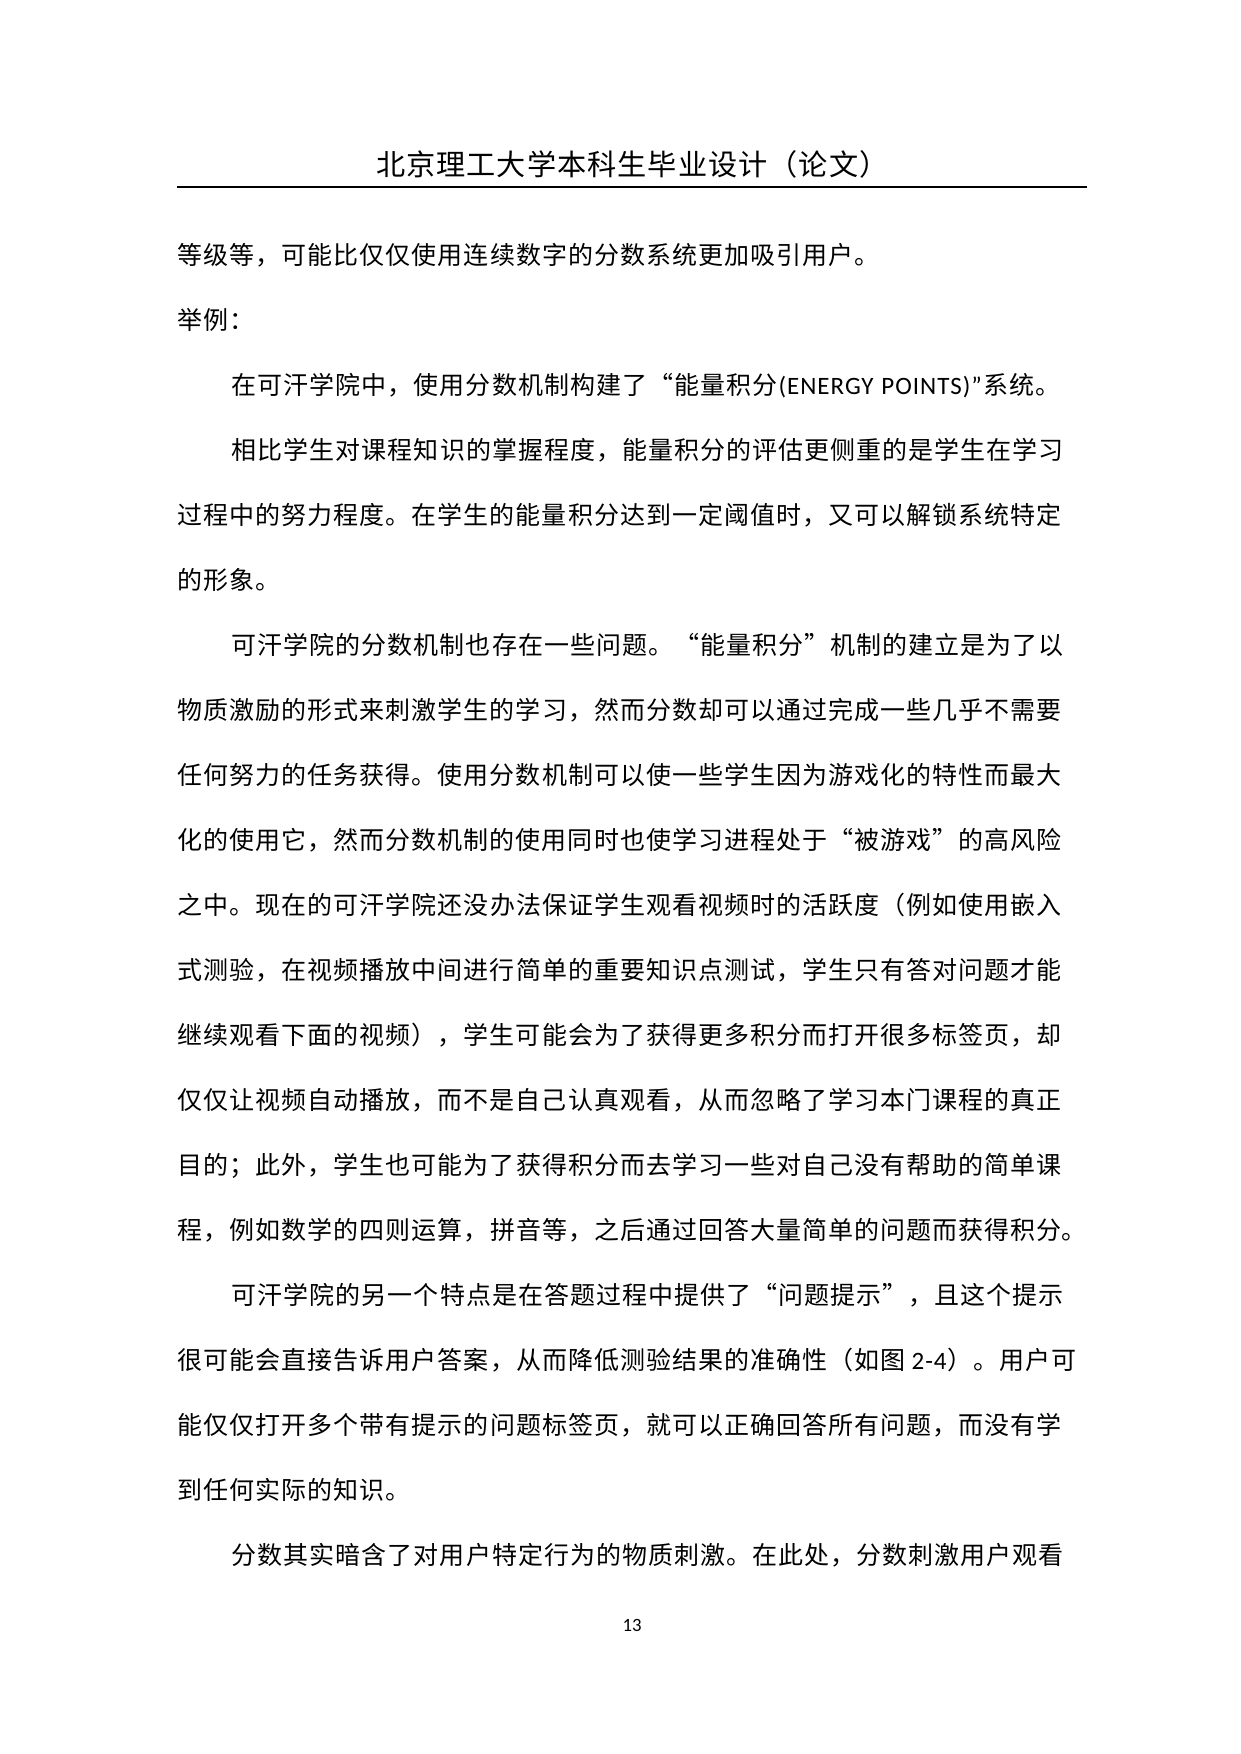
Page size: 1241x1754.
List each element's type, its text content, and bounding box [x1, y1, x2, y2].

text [177, 221, 1087, 286]
text 在可汗学院中，使用分数机制构建了“能量积分(ENERGY POINTS)”系统。 [177, 351, 1087, 416]
text 相比学生对课程知识的掌握程度，能量积分的评估更侧重的是学生在学习过程中的努力程度。在学生的能量积分达到一定阈值时，又可以解锁系统特定的形象。 [177, 416, 1087, 611]
text 可汗学院的分数机制也存在一些问题。“能量积分”机制的建立是为了以物质激励的形式来刺激学生的学习，然而分数却可以通过完成一些几乎不需要任何努力的任务获得。使用分数机制可以使一些学生因为游戏化的特性而最大化的使用它，然而分数机制的使用同时也使学习进程处于“被游戏”的高风险之中。现在的可汗学院还没办法保证学生观看视频时的活跃度（例如使用嵌入式测验，在视频播放中间进行简单的重要知识点测试，学生只有答对问题才能继续观看下面的视频），学生可能会为了获得更多积分而打开很多标签页，却仅仅让视频自动播放，而不是自己认真观看，从而忽略了学习本门课程的真正目的；此外，学生也可能为了获得积分而去学习一些对自己没有帮助的简单课程，例如数学的四则运算，拼音等，之后通过回答大量简单的问题而获得积分。 [177, 611, 1087, 1261]
text 举例： [177, 286, 1087, 351]
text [177, 1521, 1087, 1586]
text 可汗学院的另一个特点是在答题过程中提供了“问题提示”，且这个提示很可能会直接告诉用户答案，从而降低测验结果的准确性（如图2-4）。用户可能仅仅打开多个带有提示的问题标签页，就可以正确回答所有问题，而没有学到任何实际的知识。 [177, 1261, 1087, 1521]
